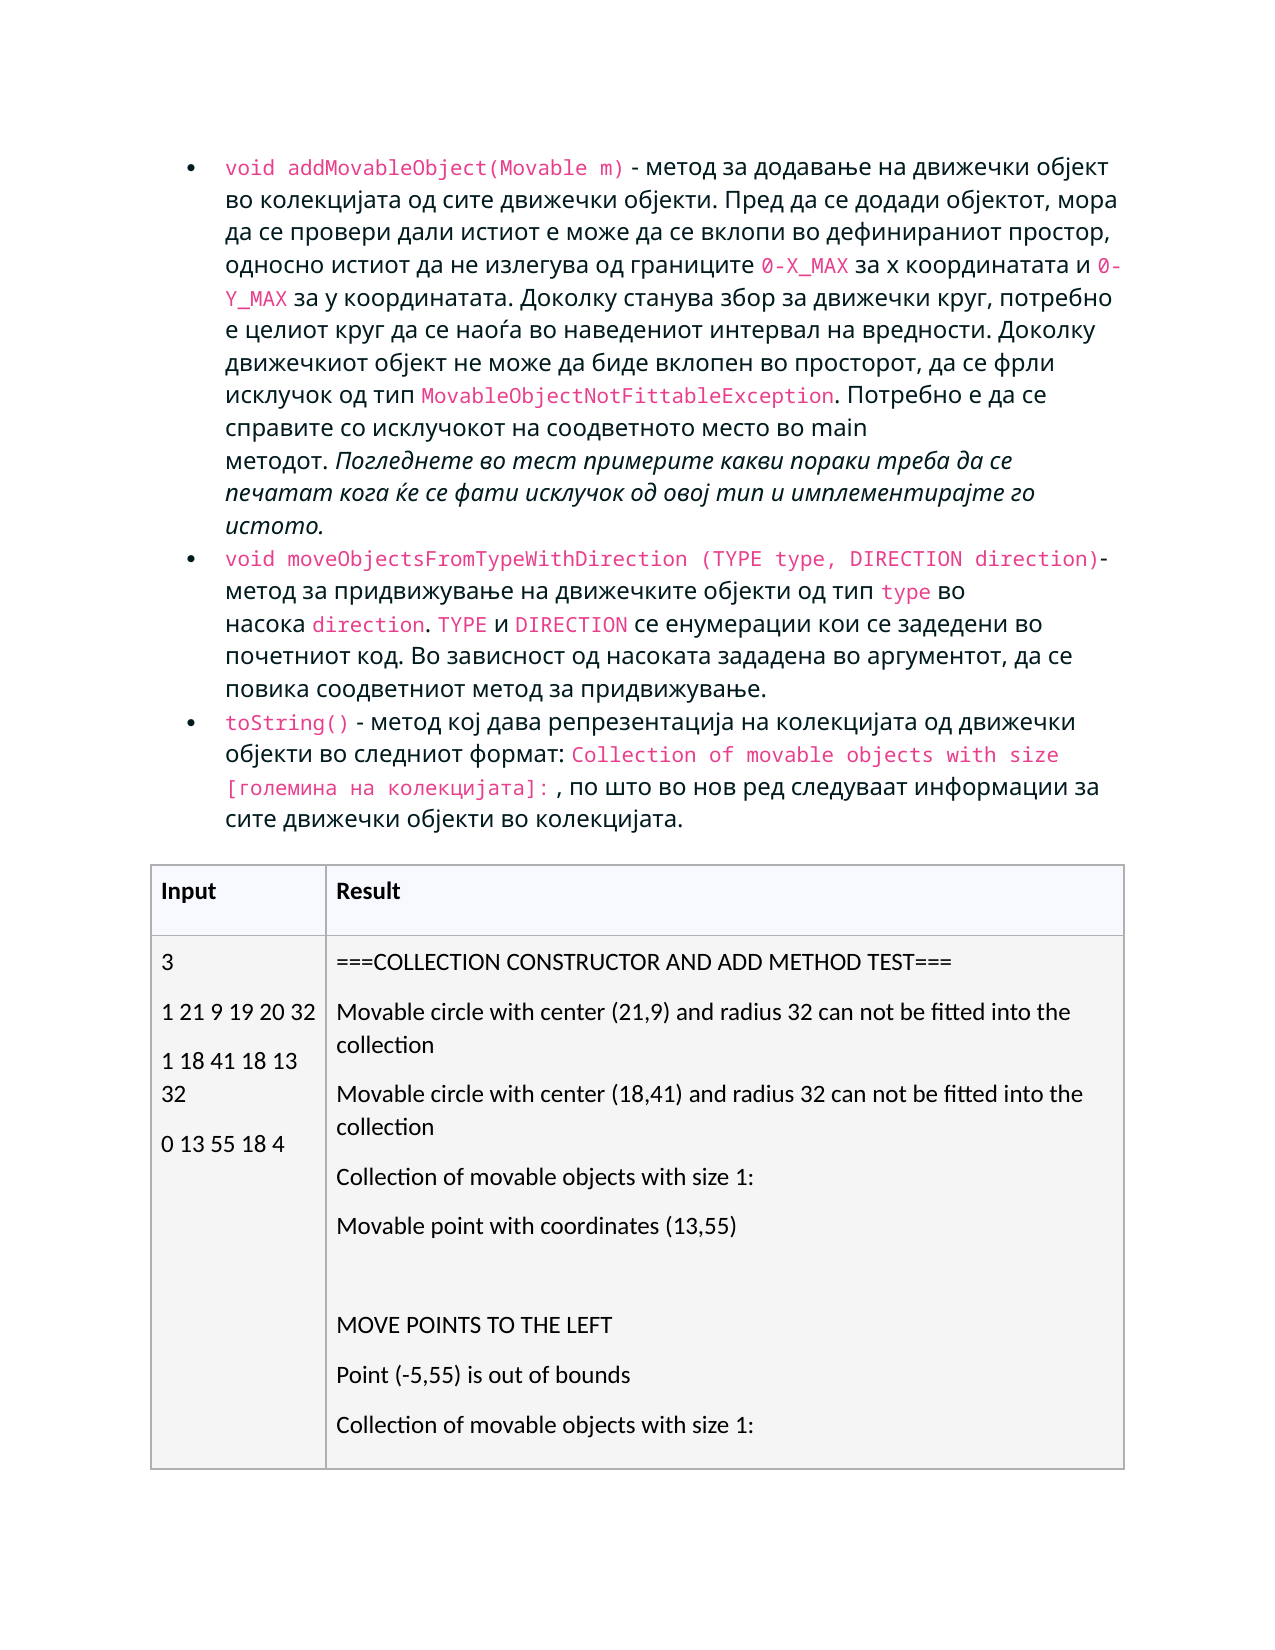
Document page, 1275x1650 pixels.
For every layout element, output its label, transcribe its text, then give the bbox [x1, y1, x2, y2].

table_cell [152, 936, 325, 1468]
list void addMovableObject(Movable m) - метод за додавање на движечки објект во колекцијата од сите движечки објекти. Пред да се додади објектот, мора да се провери дали истиот е може да се вклопи во дефинираниот простор, односно истиот да не излегува од границите 0-X_MAX за x координатата и 0-Y_MAX за y координатата. Доколку станува збор за движечки круг, потребно е целиот круг да се наоѓа во наведениот интервал на вредности. Доколку движечкиот објект не може да биде вклопен во просторот, да се фрли исклучок од тип MovableObjectNotFittableException. Потребно е да се справите со исклучокот на соодветното место во main методот. Погледнете во тест примерите какви пораки треба да се печатат кога ќе се фати исклучок од овој тип и имплементирајте го истото. [187, 150, 1125, 541]
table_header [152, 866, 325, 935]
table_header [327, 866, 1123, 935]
list void moveObjectsFromTypeWithDirection (TYPE type, DIRECTION direction)- метод за придвижување на движечките објекти од тип type во насока direction. TYPE и DIRECTION се енумерации кои се задедени во почетниот код. Во зависност од насоката зададена во аргументот, да се повика соодветниот метод за придвижување. [187, 541, 1125, 704]
list toString() - метод кој дава репрезентација на колекцијата од движечки објекти во следниот формат: Collection of movable objects with size [големина на колекцијата]: , по што во нов ред следуваат информации за сите движечки објекти во колекцијата. [187, 704, 1125, 835]
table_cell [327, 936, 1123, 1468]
